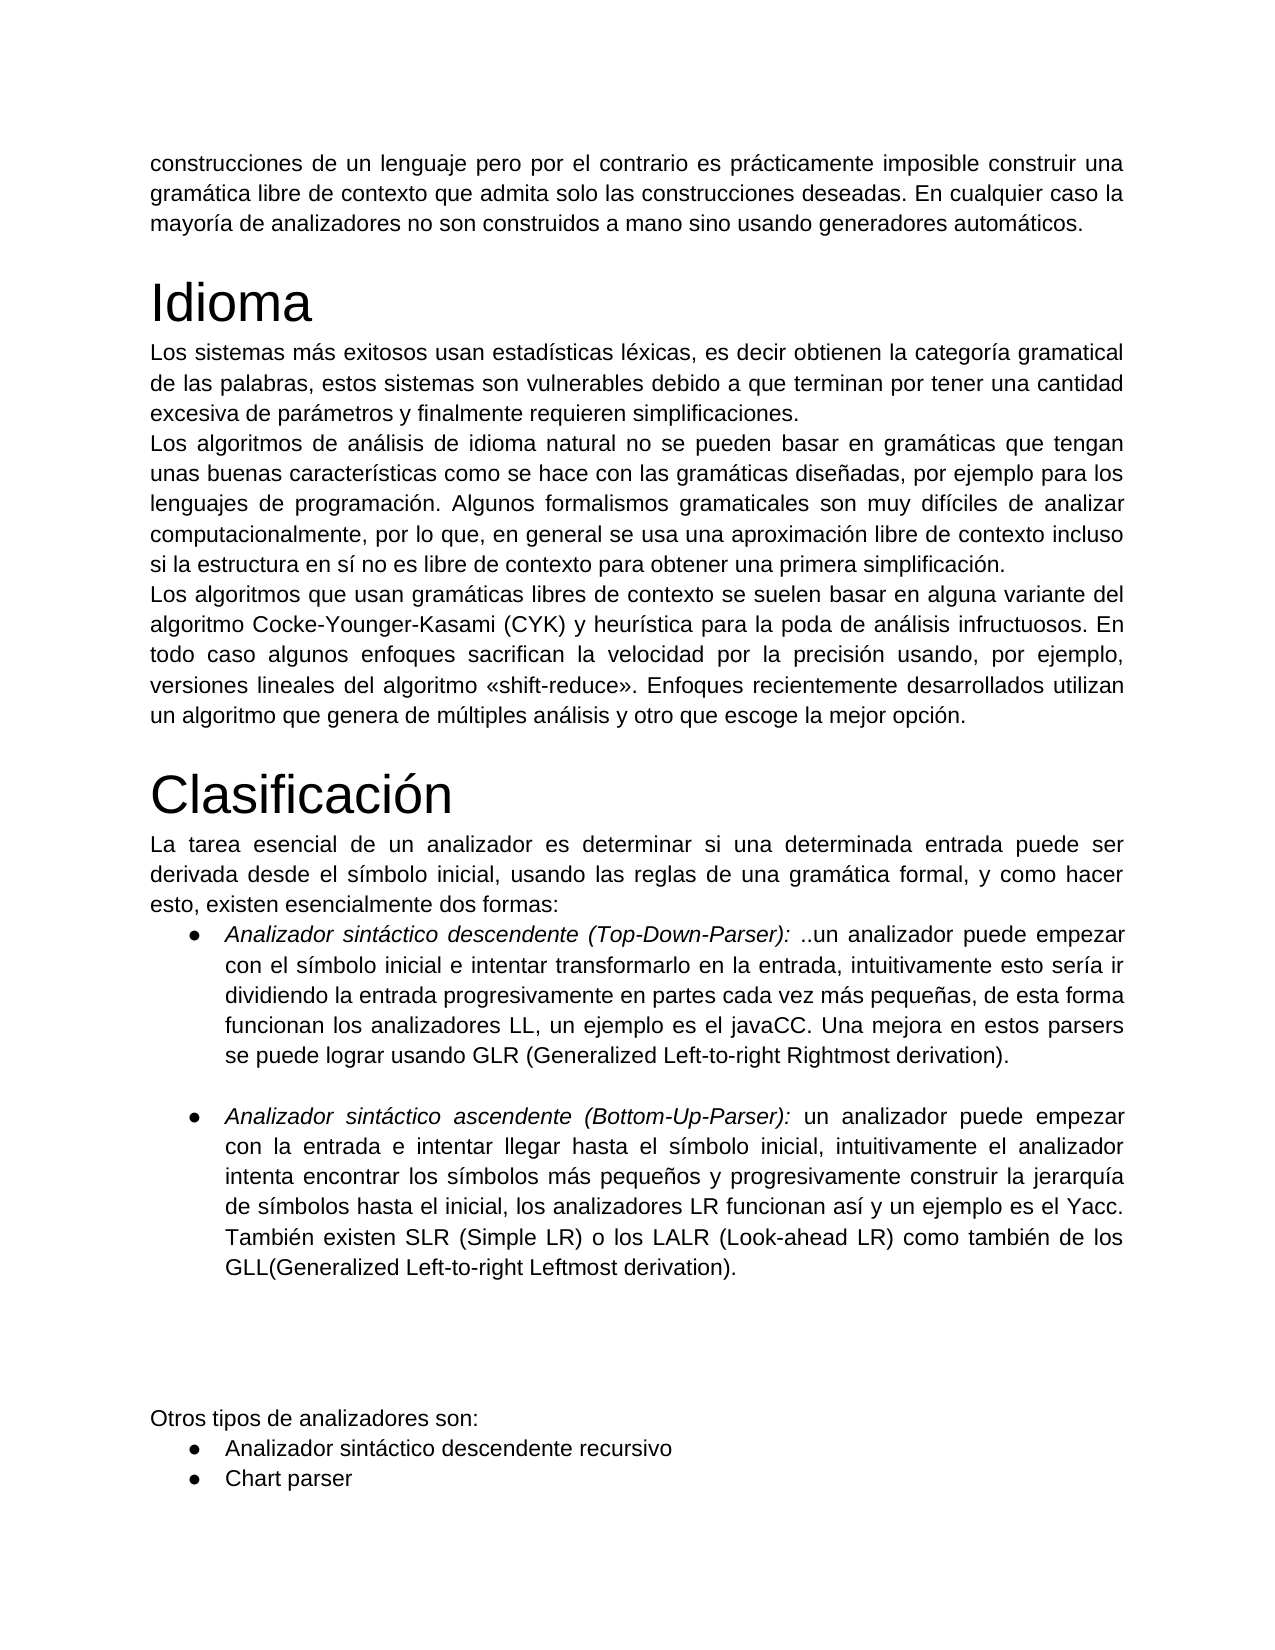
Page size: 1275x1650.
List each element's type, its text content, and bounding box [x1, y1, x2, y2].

text La tarea esencial de un analizador es determinar si una determinada entrada puede ser derivada desde el símbolo inicial, usando las reglas de una gramática formal, y como hacer esto, existen esencialmente dos formas: [150, 831, 1125, 918]
text Otros tipos de analizadores son: [150, 1405, 1125, 1431]
list Analizador sintáctico descendente recursivo [187, 1435, 1125, 1461]
list Analizador sintáctico ascendente (Bottom-Up-Parser): un analizador puede empezar con la entrada e intentar llegar hasta el símbolo inicial, intuitivamente el analizador intenta encontrar los símbolos más pequeños y progresivamente construir la jerarquía de símbolos hasta el inicial, los analizadores LR funcionan así y un ejemplo es el Yacc. También existen SLR (Simple LR) o los LALR (Look-ahead LR) como también de los GLL(Generalized Left-to-right Leftmost derivation). [187, 1103, 1125, 1280]
text Los sistemas más exitosos usan estadísticas léxicas, es decir obtienen la categoría gramatical de las palabras, estos sistemas son vulnerables debido a que terminan por tener una cantidad excesiva de parámetros y finalmente requieren simplificaciones. [150, 339, 1125, 426]
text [150, 150, 1125, 237]
list Chart parser [187, 1465, 1125, 1492]
title Idioma [150, 271, 1125, 333]
text Los algoritmos de análisis de idioma natural no se pueden basar en gramáticas que tengan unas buenas características como se hace con las gramáticas diseñadas, por ejemplo para los lenguajes de programación. Algunos formalismos gramaticales son muy difíciles de analizar computacionalmente, por lo que, en general se usa una aproximación libre de contexto incluso si la estructura en sí no es libre de contexto para obtener una primera simplificación. [150, 430, 1125, 577]
title Clasificación [150, 762, 1125, 824]
text Los algoritmos que usan gramáticas libres de contexto se suelen basar en alguna variante del algoritmo Cocke-Younger-Kasami (CYK) y heurística para la poda de análisis infructuosos. En todo caso algunos enfoques sacrifican la velocidad por la precisión usando, por ejemplo, versiones lineales del algoritmo «shift-reduce». Enfoques recientemente desarrollados utilizan un algoritmo que genera de múltiples análisis y otro que escoge la mejor opción. [150, 581, 1125, 728]
list Analizador sintáctico descendente (Top-Down-Parser): ..un analizador puede empezar con el símbolo inicial e intentar transformarlo en la entrada, intuitivamente esto sería ir dividiendo la entrada progresivamente en partes cada vez más pequeñas, de esta forma funcionan los analizadores LL, un ejemplo es el javaCC. Una mejora en estos parsers se puede lograr usando GLR (Generalized Left-to-right Rightmost derivation). [187, 921, 1125, 1069]
